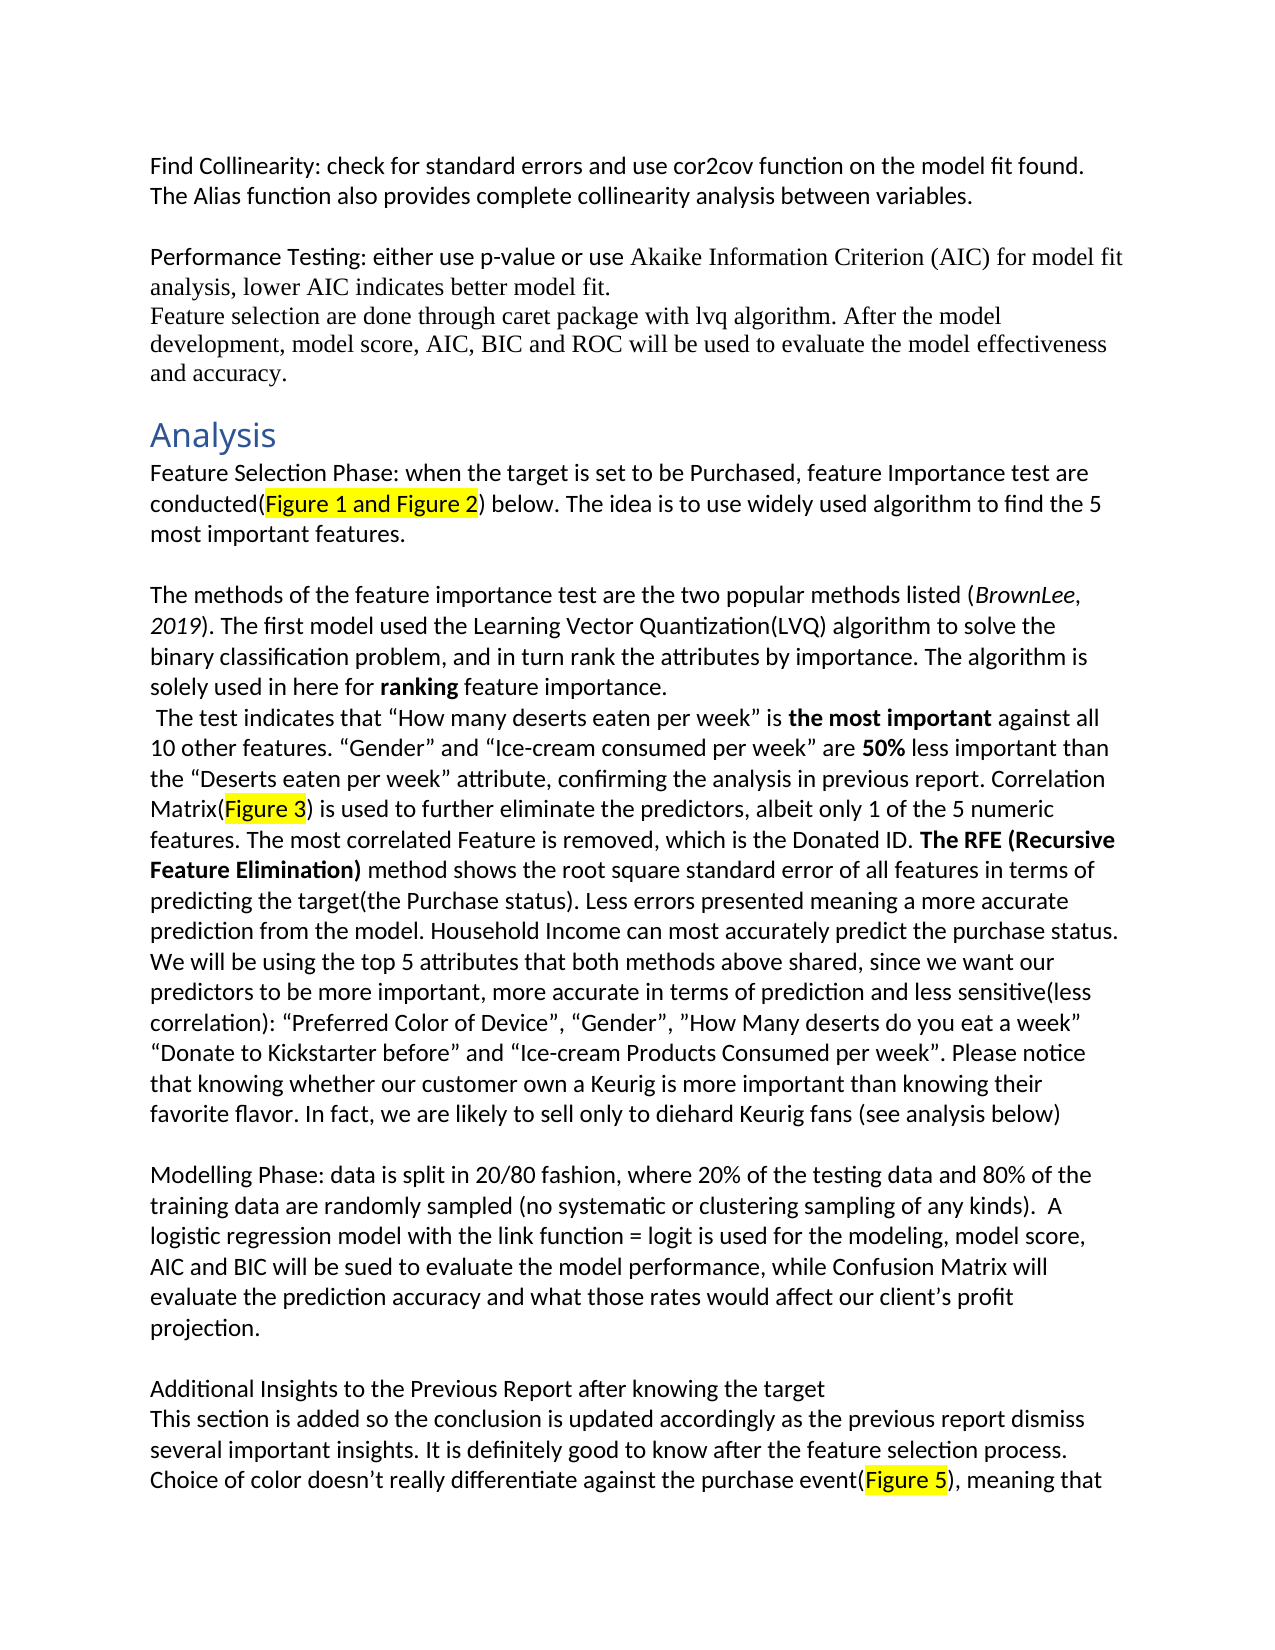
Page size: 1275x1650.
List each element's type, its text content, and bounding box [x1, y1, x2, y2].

text Modelling Phase: data is split in 20/80 fashion, where 20% of the testing data and 80% of the training data are randomly sampled (no systematic or clustering sampling of any kinds). A logistic regression model with the link function = logit is used for the modeling, model score, AIC and BIC will be sued to evaluate the model performance, while Confusion Matrix will evaluate the prediction accuracy and what those rates would affect our client’s profit projection. [150, 1159, 1125, 1343]
text Feature selection are done through caret package with lvq algorithm. After the model development, model score, AIC, BIC and ROC will be used to evaluate the model effectiveness and accuracy. [150, 301, 1125, 387]
text Additional Insights to the Previous Report after knowing the target [150, 1373, 1125, 1404]
text Performance Testing: either use p-value or use Akaike Information Criterion (AIC) for model fit analysis, lower AIC indicates better model fit. [150, 242, 1125, 301]
text The methods of the feature importance test are the two popular methods listed (BrownLee, 2019). The first model used the Learning Vector Quantization(LVQ) algorithm to solve the binary classification problem, and in turn rank the attributes by importance. The algorithm is solely used in here for ranking feature importance. [150, 579, 1125, 702]
text Find Collinearity: check for standard errors and use cor2cov function on the model fit found. The Alias function also provides complete collinearity analysis between variables. [150, 150, 1125, 211]
text The test indicates that “How many deserts eaten per week” is the most important against all 10 other features. “Gender” and “Ice-cream consumed per week” are 50% less important than the “Deserts eaten per week” attribute, confirming the analysis in previous report. Correlation Matrix(Figure 3) is used to further eliminate the predictors, albeit only 1 of the 5 numeric features. The most correlated Feature is removed, which is the Donated ID. The RFE (Recursive Feature Elimination) method shows the root square standard error of all features in terms of predicting the target(the Purchase status). Less errors presented meaning a more accurate prediction from the model. Household Income can most accurately predict the purchase status. We will be using the top 5 attributes that both methods above shared, since we want our predictors to be more important, more accurate in terms of prediction and less sensitive(less correlation): “Preferred Color of Device”, “Gender”, ”How Many deserts do you eat a week” “Donate to Kickstarter before” and “Ice-cream Products Consumed per week”. Please notice that knowing whether our customer own a Keurig is more important than knowing their favorite flavor. In fact, we are likely to sell only to diehard Keurig fans (see analysis below) [150, 702, 1125, 1129]
text Feature Selection Phase: when the target is set to be Purchased, feature Importance test are conducted(Figure 1 and Figure 2) below. The idea is to use widely used algorithm to find the 5 most important features. [150, 457, 1125, 549]
subtitle Analysis [150, 412, 1125, 457]
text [150, 1404, 1125, 1495]
